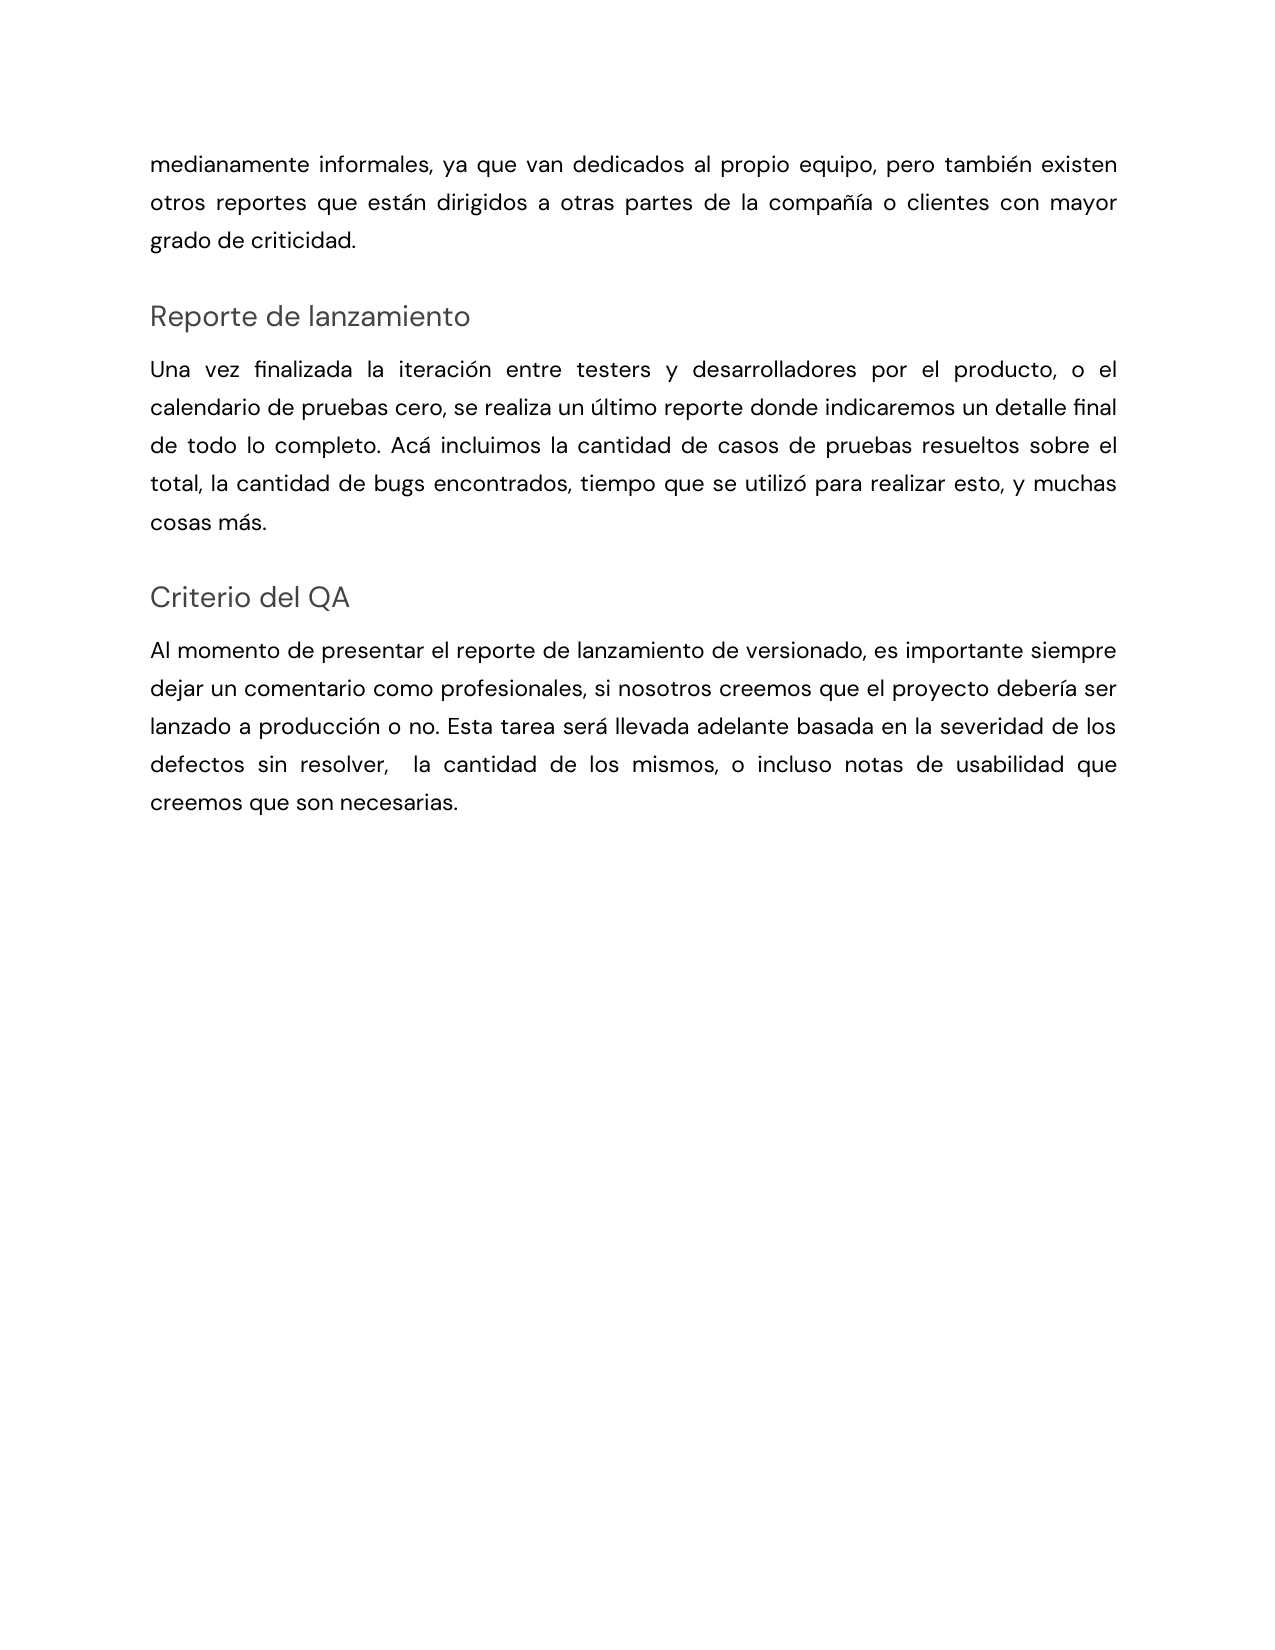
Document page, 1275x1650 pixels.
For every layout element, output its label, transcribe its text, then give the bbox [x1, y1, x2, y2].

text Al momento de presentar el reporte de lanzamiento de versionado, es importante siempre dejar un comentario como profesionales, si nosotros creemos que el proyecto debería ser lanzado a producción o no. Esta tarea será llevada adelante basada en la severidad de los defectos sin resolver, la cantidad de los mismos, o incluso notas de usabilidad que creemos que son necesarias. [150, 636, 1119, 818]
subtitle Criterio del QA [150, 579, 1119, 617]
text Una vez finalizada la iteración entre testers y desarrolladores por el producto, o el calendario de pruebas cero, se realiza un último reporte donde indicaremos un detalle final de todo lo completo. Acá incluimos la cantidad de casos de pruebas resueltos sobre el total, la cantidad de bugs encontrados, tiempo que se utilizó para realizar esto, y muchas cosas más. [150, 355, 1119, 537]
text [150, 150, 1119, 256]
subtitle Reporte de lanzamiento [150, 298, 1119, 336]
